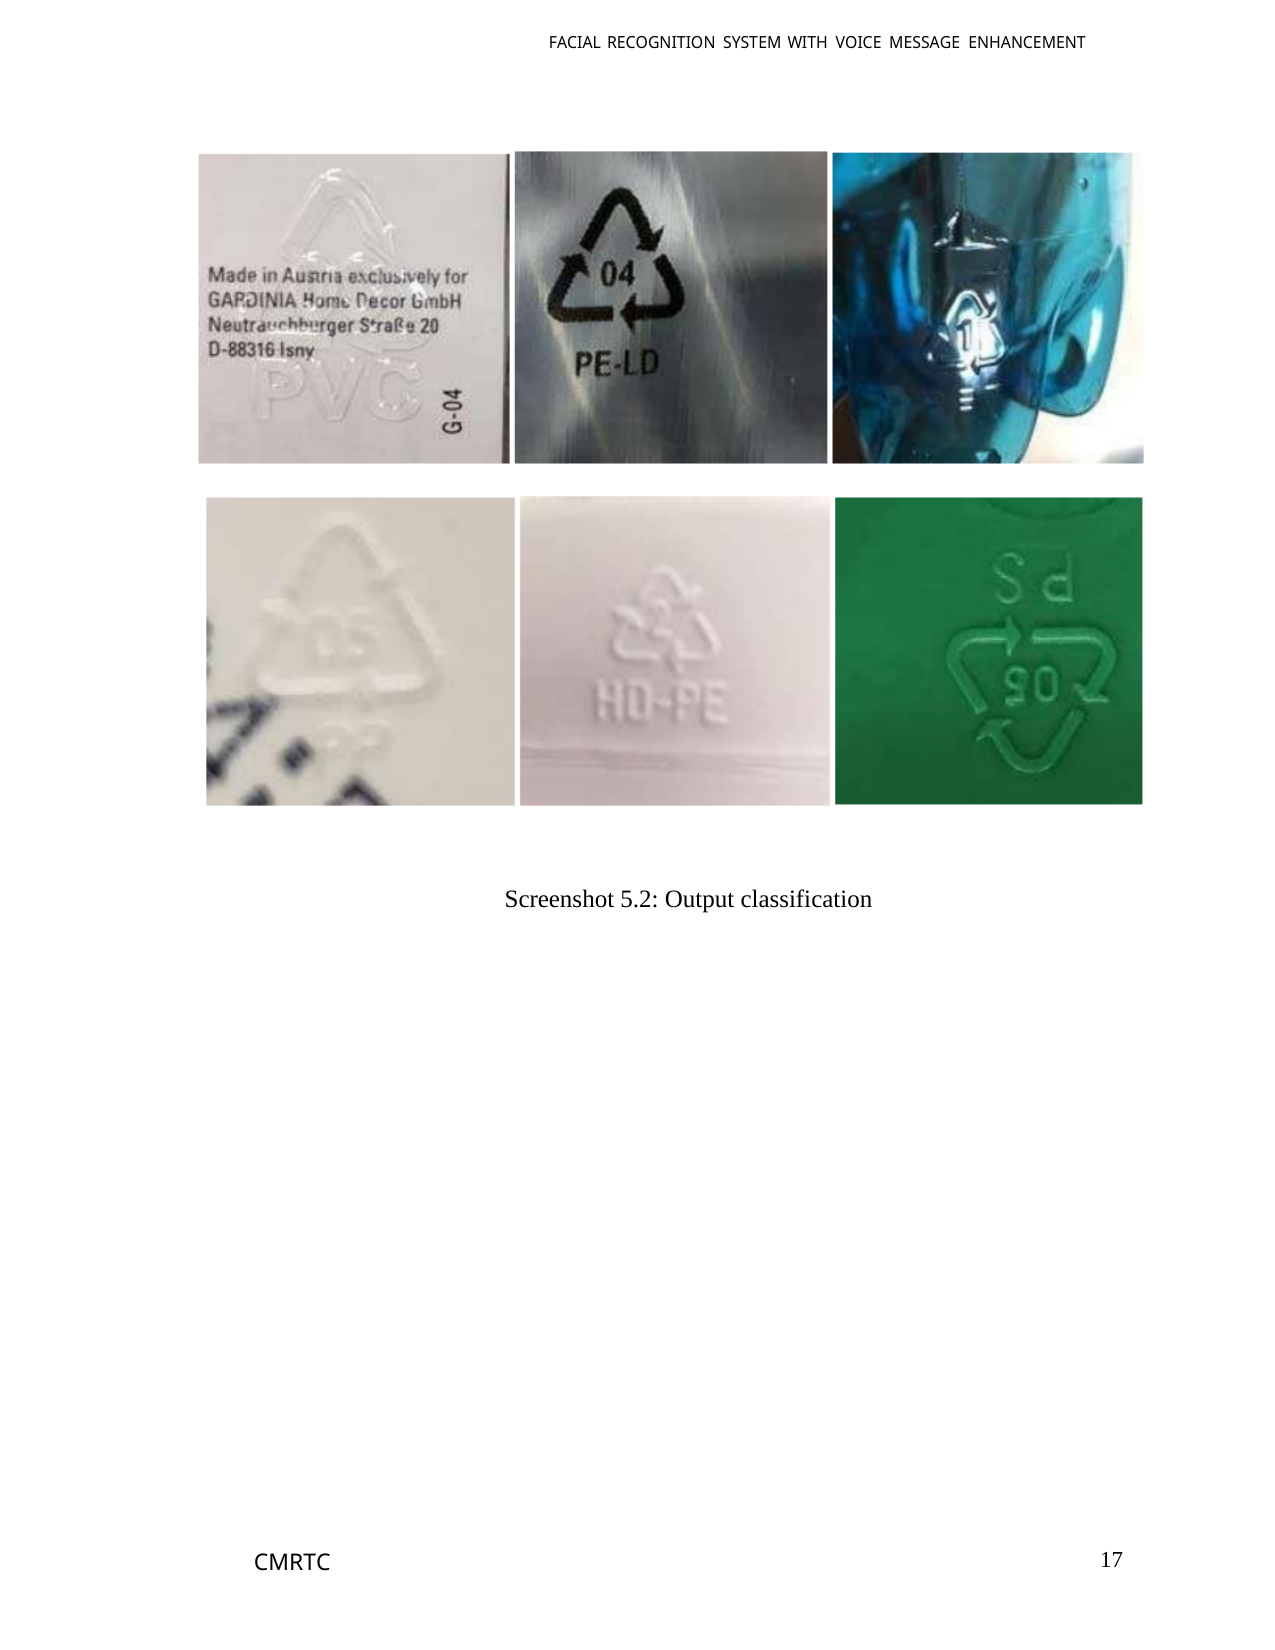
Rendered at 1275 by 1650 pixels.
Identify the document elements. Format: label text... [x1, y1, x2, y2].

text Screenshot 5.2: Output classification [262, 884, 1114, 913]
picture [179, 145, 1153, 822]
